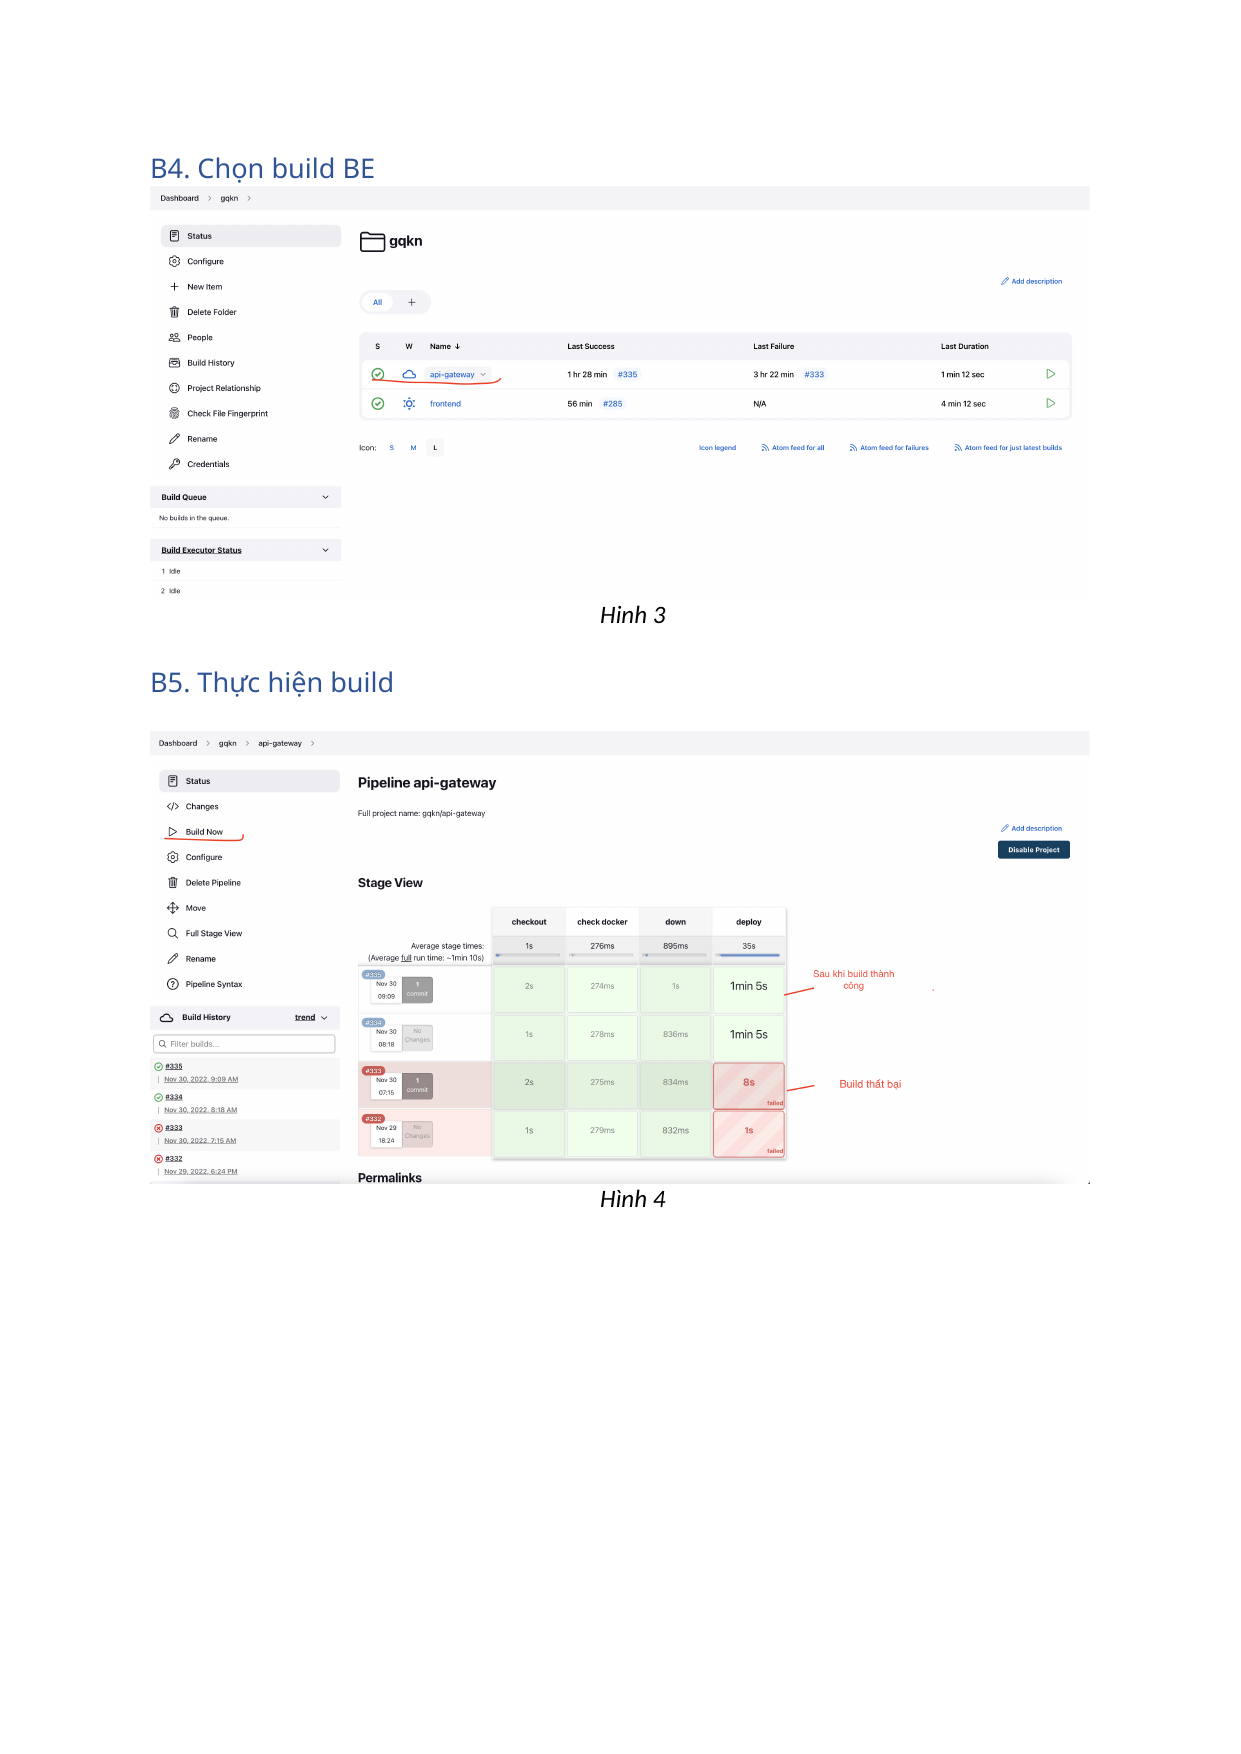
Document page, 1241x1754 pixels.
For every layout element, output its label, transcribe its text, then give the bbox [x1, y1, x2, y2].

picture [150, 186, 1090, 599]
text Hinh 3 [150, 599, 1090, 629]
text Hình 4 [150, 1184, 1090, 1214]
picture [150, 731, 1090, 1184]
subtitle B5. Thực hiện build [150, 664, 1090, 701]
subtitle B4. Chọn build BE [150, 150, 1090, 186]
